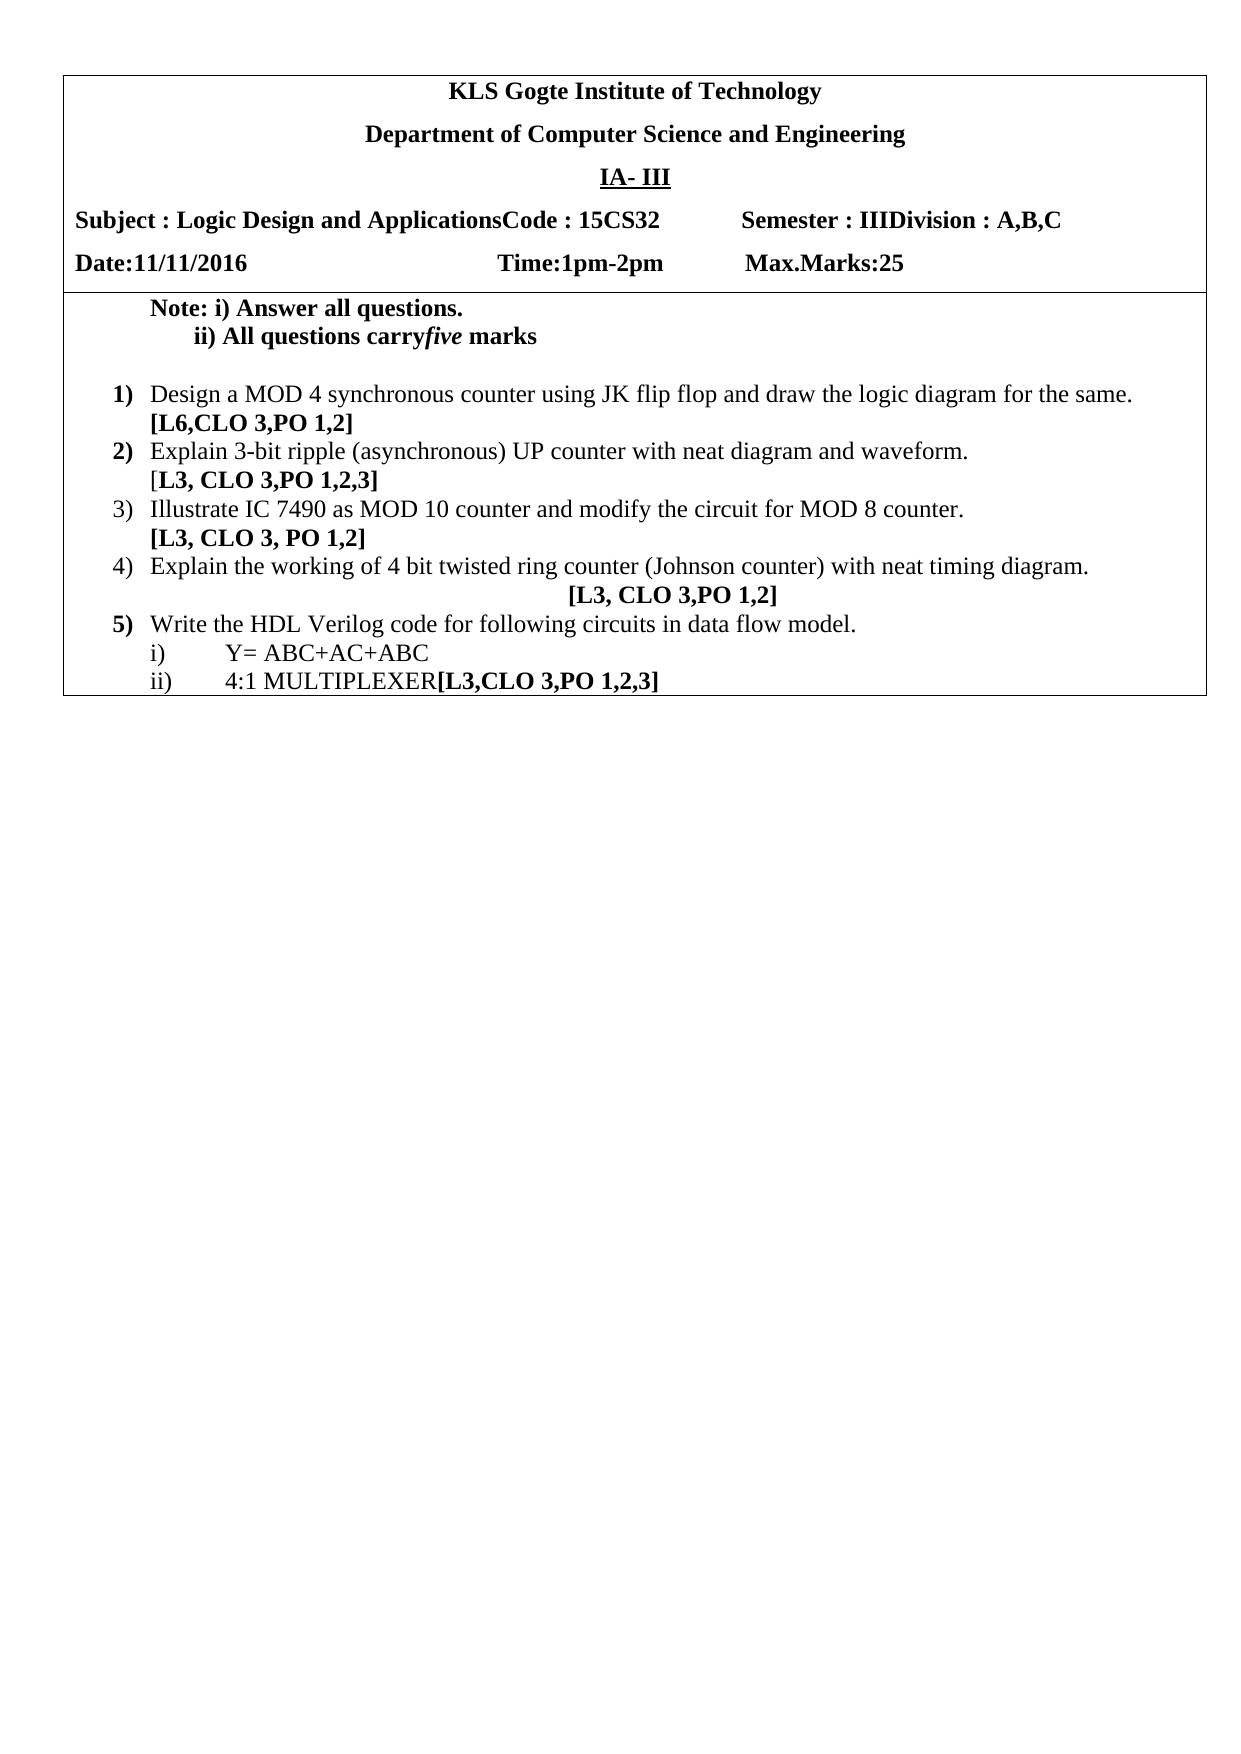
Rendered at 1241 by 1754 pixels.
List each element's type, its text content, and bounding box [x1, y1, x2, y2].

table_cell Note: i) Answer all questions. ii) All questions carryfive marks Design a MOD 4 synchronous counter using JK flip flop and draw the logic diagram for the same. [L6,CLO 3,PO 1,2] Explain 3-bit ripple (asynchronous) UP counter with neat diagram and waveform. [L3, CLO 3,PO 1,2,3] Illustrate IC 7490 as MOD 10 counter and modify the circuit for MOD 8 counter. [L3, CLO 3, PO 1,2] Explain the working of 4 bit twisted ring counter (Johnson counter) with neat timing diagram. [L3, CLO 3,PO 1,2] Write the HDL Verilog code for following circuits in data flow model. Y= ABC+AC+ABC 4:1 MULTIPLEXER[L3,CLO 3,PO 1,2,3] [64, 293, 1206, 695]
table_header KLS Gogte Institute of Technology Department of Computer Science and Engineering IA- III Subject : Logic Design and ApplicationsCode : 15CS32 Semester : IIIDivision : A,B,C Date:11/11/2016 Time:1pm-2pm Max.Marks:25 [64, 76, 1206, 292]
